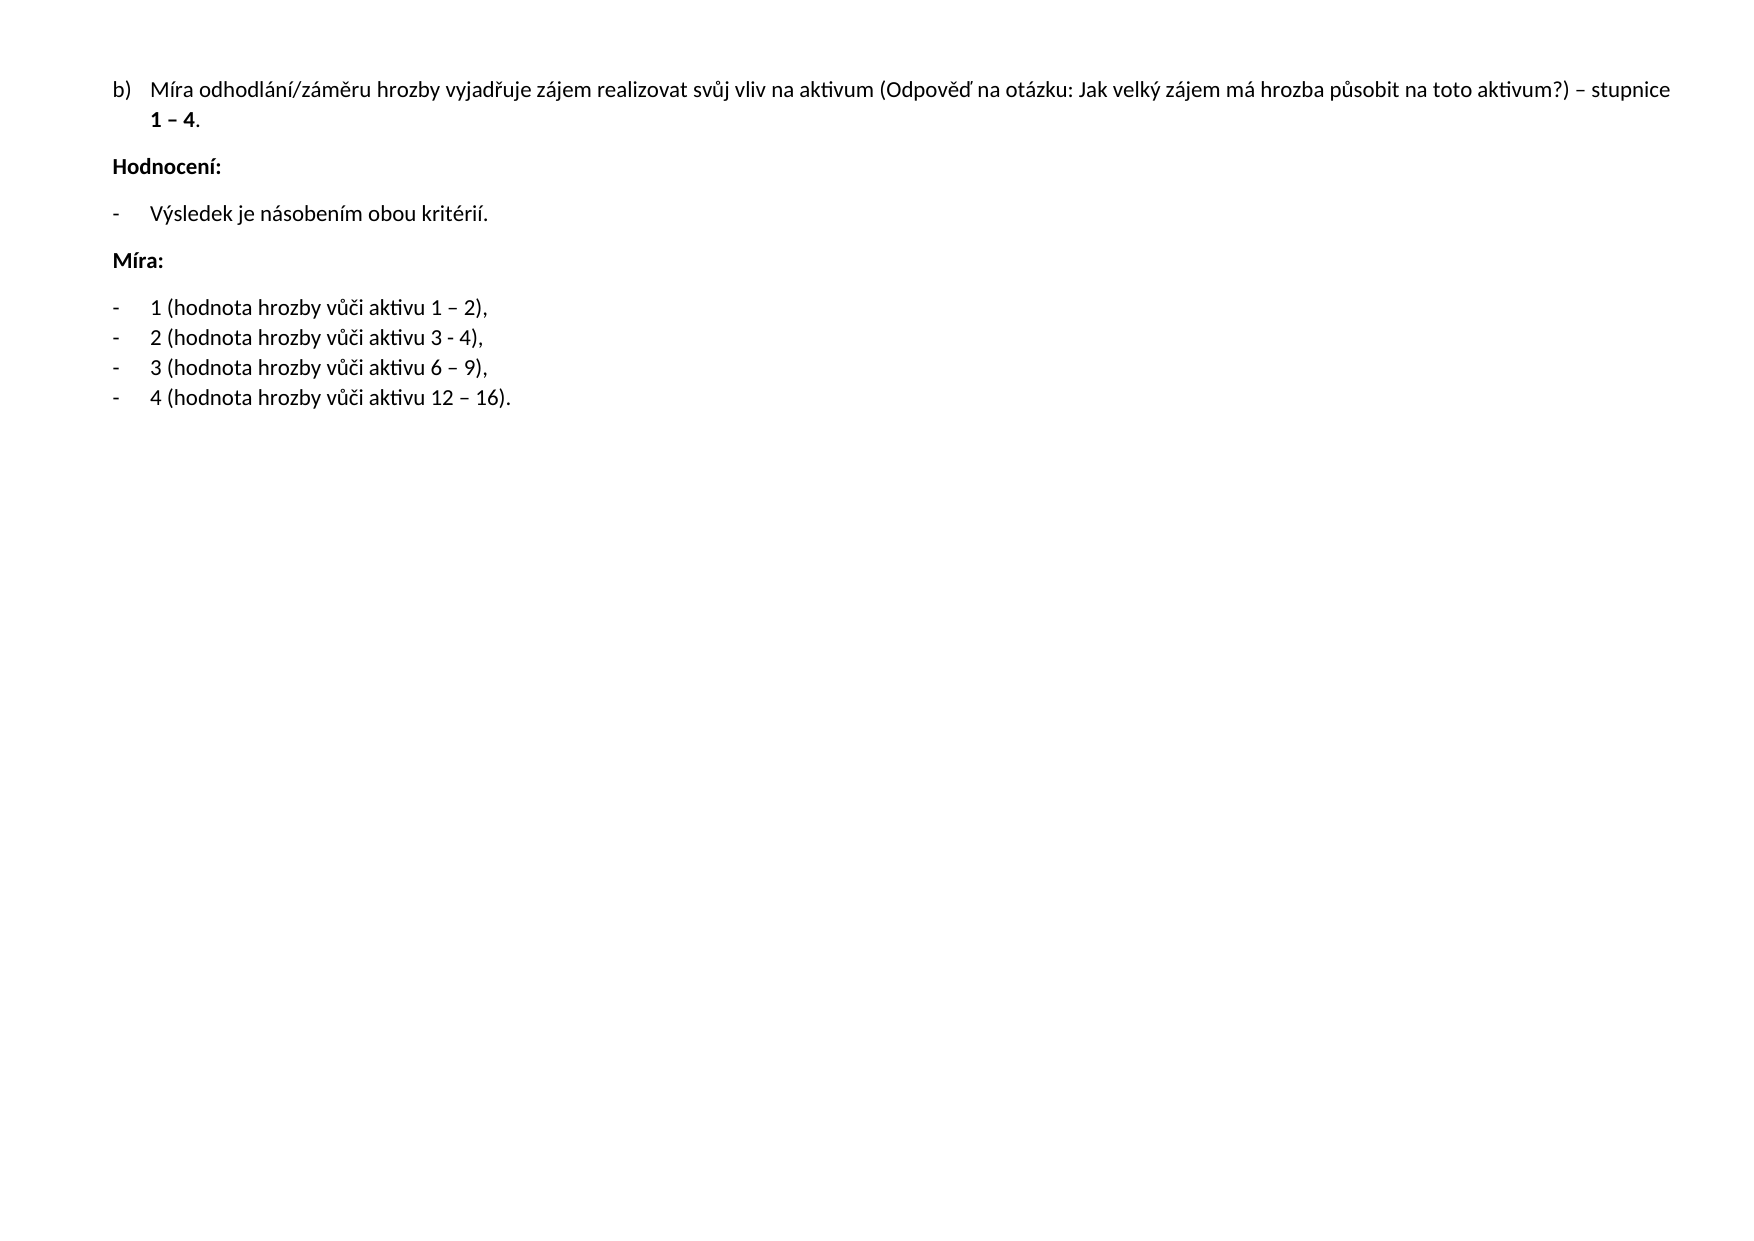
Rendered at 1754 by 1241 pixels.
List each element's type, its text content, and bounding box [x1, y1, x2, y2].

list Výsledek je násobením obou kritérií. [112, 199, 1679, 227]
text Hodnocení: [112, 152, 1679, 180]
list 4 (hodnota hrozby vůči aktivu 12 – 16). [112, 383, 1679, 411]
list Míra odhodlání/záměru hrozby vyjadřuje zájem realizovat svůj vliv na aktivum (Odpověď na otázku: Jak velký zájem má hrozba působit na toto aktivum?) – stupnice 1 – 4. [112, 75, 1679, 133]
list 2 (hodnota hrozby vůči aktivu 3 - 4), [112, 323, 1679, 351]
list 3 (hodnota hrozby vůči aktivu 6 – 9), [112, 353, 1679, 381]
list 1 (hodnota hrozby vůči aktivu 1 – 2), [112, 293, 1679, 321]
text Míra: [112, 246, 1679, 274]
